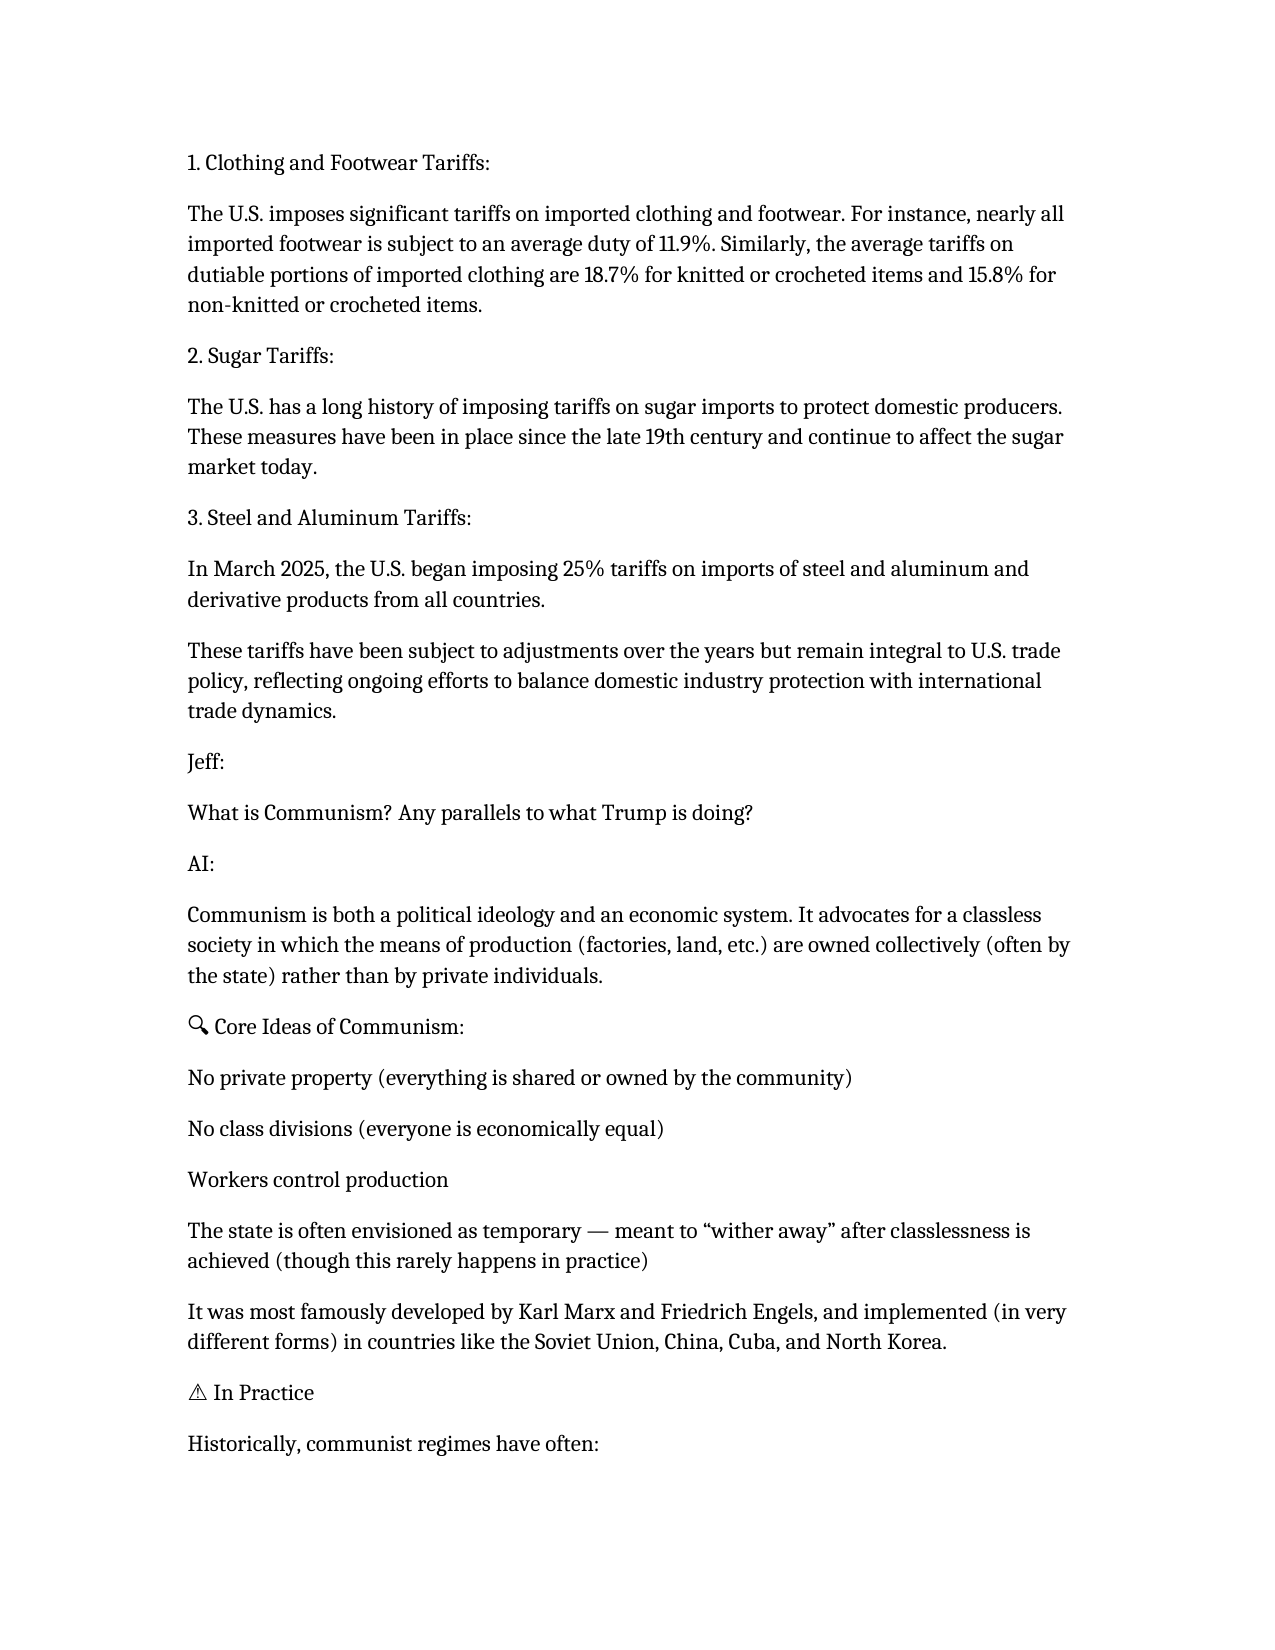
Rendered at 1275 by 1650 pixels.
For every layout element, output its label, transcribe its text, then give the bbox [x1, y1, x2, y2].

text 1. Clothing and Footwear Tariffs: [187, 150, 1087, 176]
text 3. Steel and Aluminum Tariffs: [187, 505, 1087, 532]
text In March 2025, the U.S. began imposing 25% tariffs on imports of steel and aluminum and derivative products from all countries. ​ [187, 556, 1087, 613]
text These tariffs have been subject to adjustments over the years but remain integral to U.S. trade policy, reflecting ongoing efforts to balance domestic industry protection with international trade dynamics.​ [187, 637, 1087, 724]
text ⚠️ In Practice [187, 1380, 1087, 1407]
text Jeff: [187, 749, 1087, 775]
text The state is often envisioned as temporary — meant to “wither away” after classlessness is achieved (though this rarely happens in practice) [187, 1218, 1087, 1274]
text AI: [187, 851, 1087, 877]
text 2. Sugar Tariffs: [187, 343, 1087, 369]
text Communism is both a political ideology and an economic system. It advocates for a classless society in which the means of production (factories, land, etc.) are owned collectively (often by the state) rather than by private individuals. [187, 902, 1087, 989]
text It was most famously developed by Karl Marx and Friedrich Engels, and implemented (in very different forms) in countries like the Soviet Union, China, Cuba, and North Korea. [187, 1299, 1087, 1356]
text No private property (everything is shared or owned by the community) [187, 1064, 1087, 1091]
text 🔍 Core Ideas of Communism: [187, 1013, 1087, 1040]
text Workers control production [187, 1167, 1087, 1193]
text No class divisions (everyone is economically equal) [187, 1116, 1087, 1142]
text The U.S. imposes significant tariffs on imported clothing and footwear. For instance, nearly all imported footwear is subject to an average duty of 11.9%. Similarly, the average tariffs on dutiable portions of imported clothing are 18.7% for knitted or crocheted items and 15.8% for non-knitted or crocheted items. ​ [187, 201, 1087, 318]
text The U.S. has a long history of imposing tariffs on sugar imports to protect domestic producers. These measures have been in place since the late 19th century and continue to affect the sugar market today. ​ [187, 394, 1087, 481]
text Historically, communist regimes have often: [187, 1431, 1087, 1458]
text What is Communism? Any parallels to what Trump is doing? [187, 800, 1087, 826]
